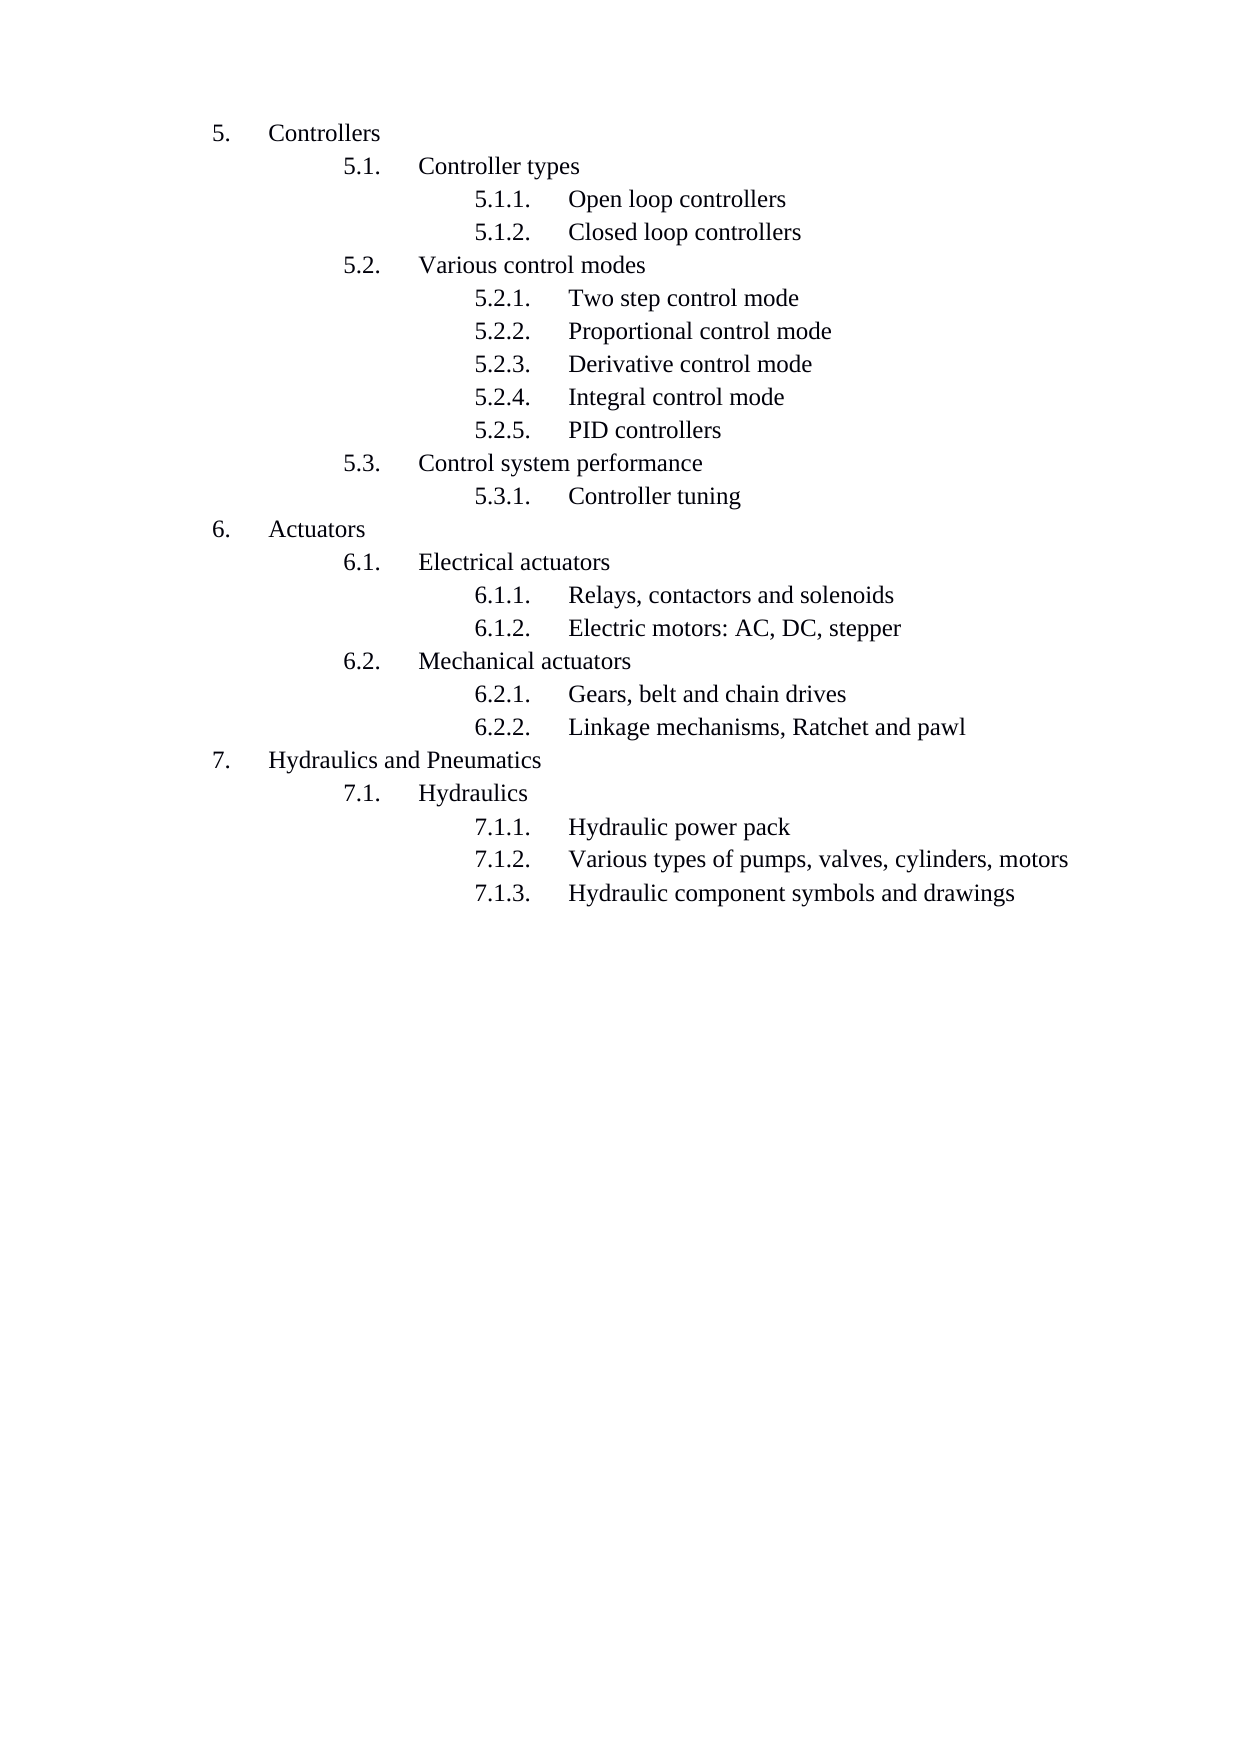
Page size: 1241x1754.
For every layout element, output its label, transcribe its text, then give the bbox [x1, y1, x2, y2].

list Gears, belt and chain drives [343, 679, 1218, 708]
list Derivative control mode [343, 349, 1218, 378]
list Relays, contactors and solenoids [343, 580, 1218, 609]
list PID controllers [343, 415, 1218, 444]
list Hydraulic power pack [343, 812, 1218, 840]
list Open loop controllers [343, 184, 1218, 213]
list Various types of pumps, valves, cylinders, motors [343, 844, 1218, 873]
list Integral control mode [343, 382, 1218, 411]
list Controllers [193, 118, 1218, 147]
list Electric motors: AC, DC, stepper [343, 613, 1218, 642]
list Hydraulic component symbols and drawings [343, 878, 1218, 906]
list Controller types [268, 151, 1218, 180]
list Proportional control mode [343, 316, 1218, 345]
list Actuators [193, 514, 1218, 543]
list Control system performance [268, 448, 1218, 477]
list Various control modes [268, 250, 1218, 279]
list Closed loop controllers [343, 217, 1218, 246]
list Mechanical actuators [268, 646, 1218, 675]
list Electrical actuators [268, 547, 1218, 576]
list Two step control mode [343, 283, 1218, 312]
list Controller tuning [343, 481, 1218, 510]
list Hydraulics and Pneumatics [193, 746, 1218, 774]
list Hydraulics [268, 778, 1218, 807]
list Linkage mechanisms, Ratchet and pawl [343, 712, 1218, 741]
